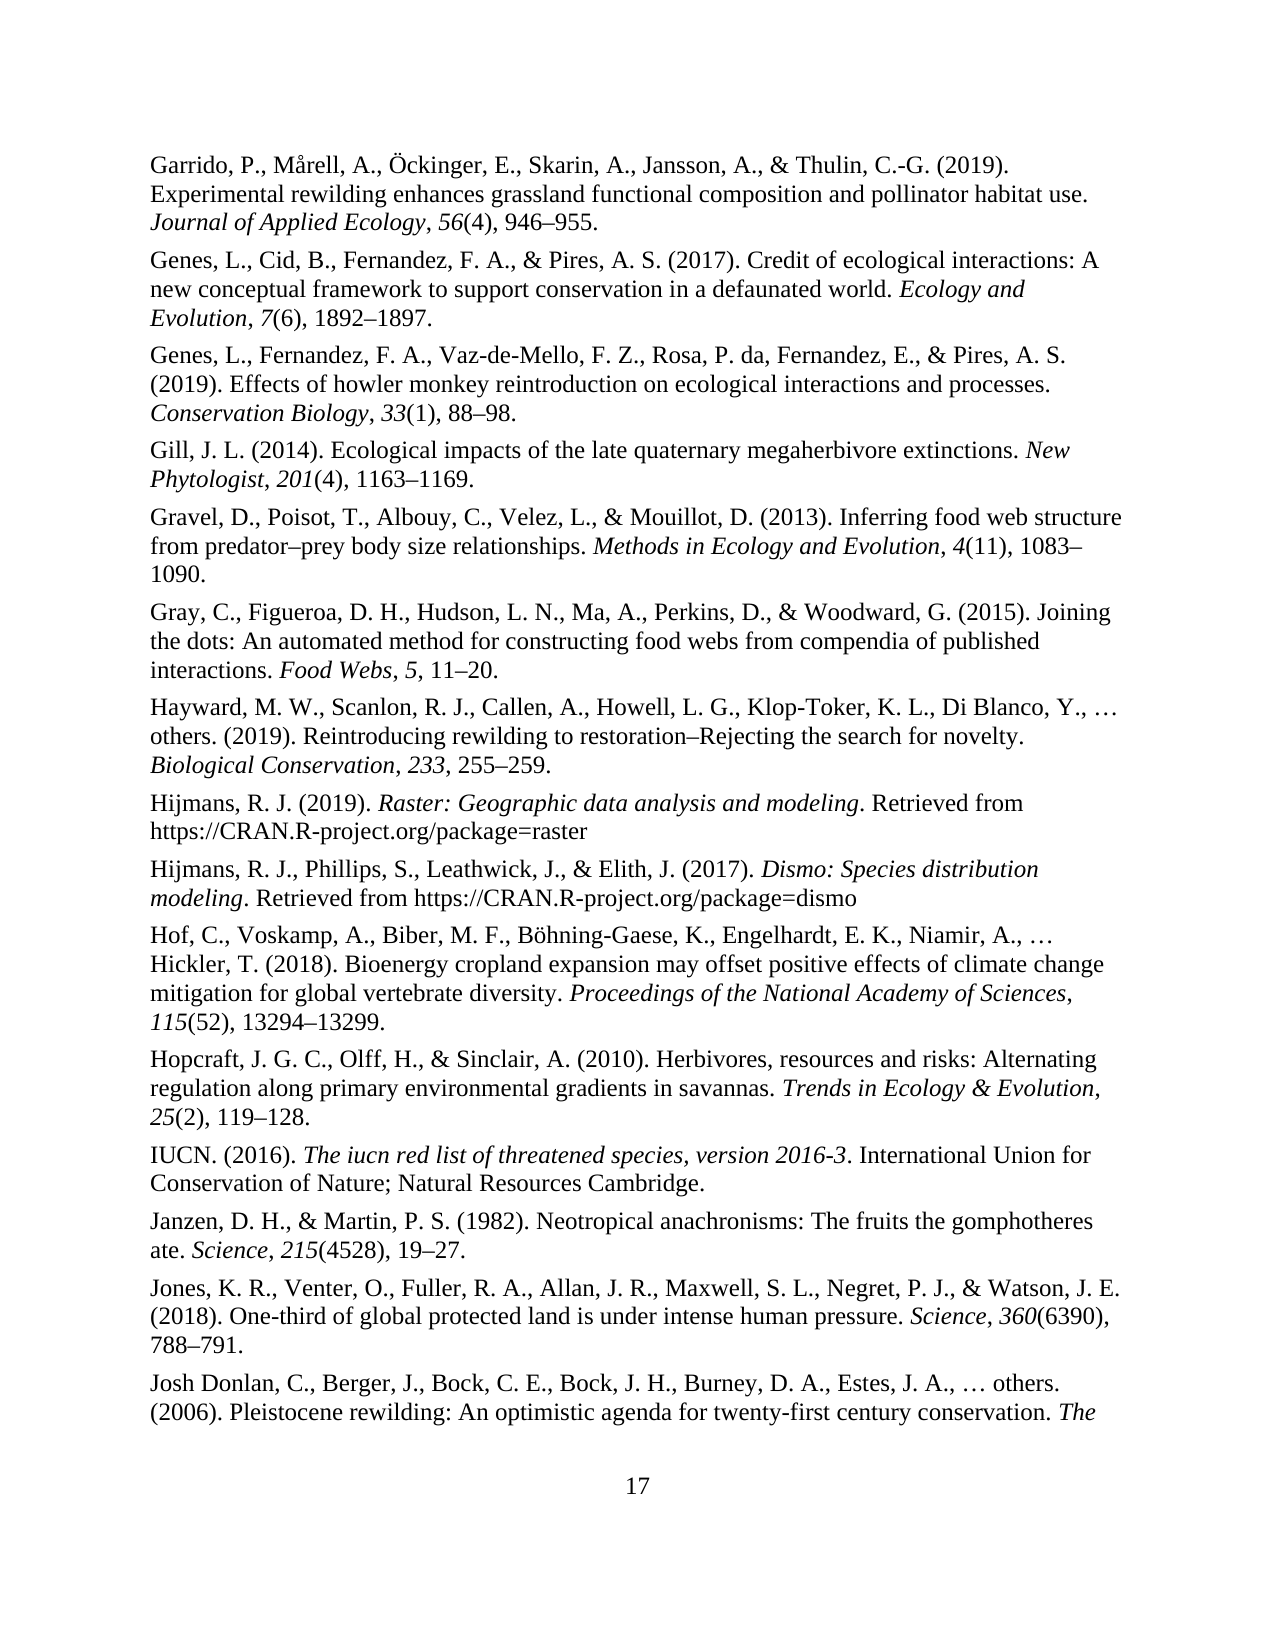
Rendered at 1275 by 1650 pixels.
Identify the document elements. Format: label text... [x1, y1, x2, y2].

text Gill, J. L. (2014). Ecological impacts of the late quaternary megaherbivore extinctions. New Phytologist, 201(4), 1163–1169. [150, 436, 1125, 493]
text Gray, C., Figueroa, D. H., Hudson, L. N., Ma, A., Perkins, D., & Woodward, G. (2015). Joining the dots: An automated method for constructing food webs from compendia of published interactions. Food Webs, 5, 11–20. [150, 597, 1125, 683]
text Janzen, D. H., & Martin, P. S. (1982). Neotropical anachronisms: The fruits the gomphotheres ate. Science, 215(4528), 19–27. [150, 1206, 1125, 1264]
text Garrido, P., Mårell, A., Öckinger, E., Skarin, A., Jansson, A., & Thulin, C.-G. (2019). Experimental rewilding enhances grassland functional composition and pollinator habitat use. Journal of Applied Ecology, 56(4), 946–955. [150, 150, 1125, 236]
text IUCN. (2016). The iucn red list of threatened species, version 2016-3. International Union for Conservation of Nature; Natural Resources Cambridge. [150, 1140, 1125, 1197]
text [150, 1368, 1125, 1425]
text Hijmans, R. J. (2019). Raster: Geographic data analysis and modeling. Retrieved from https://CRAN.R-project.org/package=raster [150, 788, 1125, 845]
text Hijmans, R. J., Phillips, S., Leathwick, J., & Elith, J. (2017). Dismo: Species distribution modeling. Retrieved from https://CRAN.R-project.org/package=dismo [150, 854, 1125, 912]
text Jones, K. R., Venter, O., Fuller, R. A., Allan, J. R., Maxwell, S. L., Negret, P. J., & Watson, J. E. (2018). One-third of global protected land is under intense human pressure. Science, 360(6390), 788–791. [150, 1273, 1125, 1359]
text Genes, L., Fernandez, F. A., Vaz-de-Mello, F. Z., Rosa, P. da, Fernandez, E., & Pires, A. S. (2019). Effects of howler monkey reintroduction on ecological interactions and processes. Conservation Biology, 33(1), 88–98. [150, 340, 1125, 427]
text Hopcraft, J. G. C., Olff, H., & Sinclair, A. (2010). Herbivores, resources and risks: Alternating regulation along primary environmental gradients in savannas. Trends in Ecology & Evolution, 25(2), 119–128. [150, 1044, 1125, 1131]
text Gravel, D., Poisot, T., Albouy, C., Velez, L., & Mouillot, D. (2013). Inferring food web structure from predator–prey body size relationships. Methods in Ecology and Evolution, 4(11), 1083–1090. [150, 502, 1125, 588]
text Hayward, M. W., Scanlon, R. J., Callen, A., Howell, L. G., Klop-Toker, K. L., Di Blanco, Y., … others. (2019). Reintroducing rewilding to restoration–Rejecting the search for novelty. Biological Conservation, 233, 255–259. [150, 692, 1125, 779]
text Hof, C., Voskamp, A., Biber, M. F., Böhning-Gaese, K., Engelhardt, E. K., Niamir, A., … Hickler, T. (2018). Bioenergy cropland expansion may offset positive effects of climate change mitigation for global vertebrate diversity. Proceedings of the National Academy of Sciences, 115(52), 13294–13299. [150, 921, 1125, 1036]
text Genes, L., Cid, B., Fernandez, F. A., & Pires, A. S. (2017). Credit of ecological interactions: A new conceptual framework to support conservation in a defaunated world. Ecology and Evolution, 7(6), 1892–1897. [150, 245, 1125, 331]
